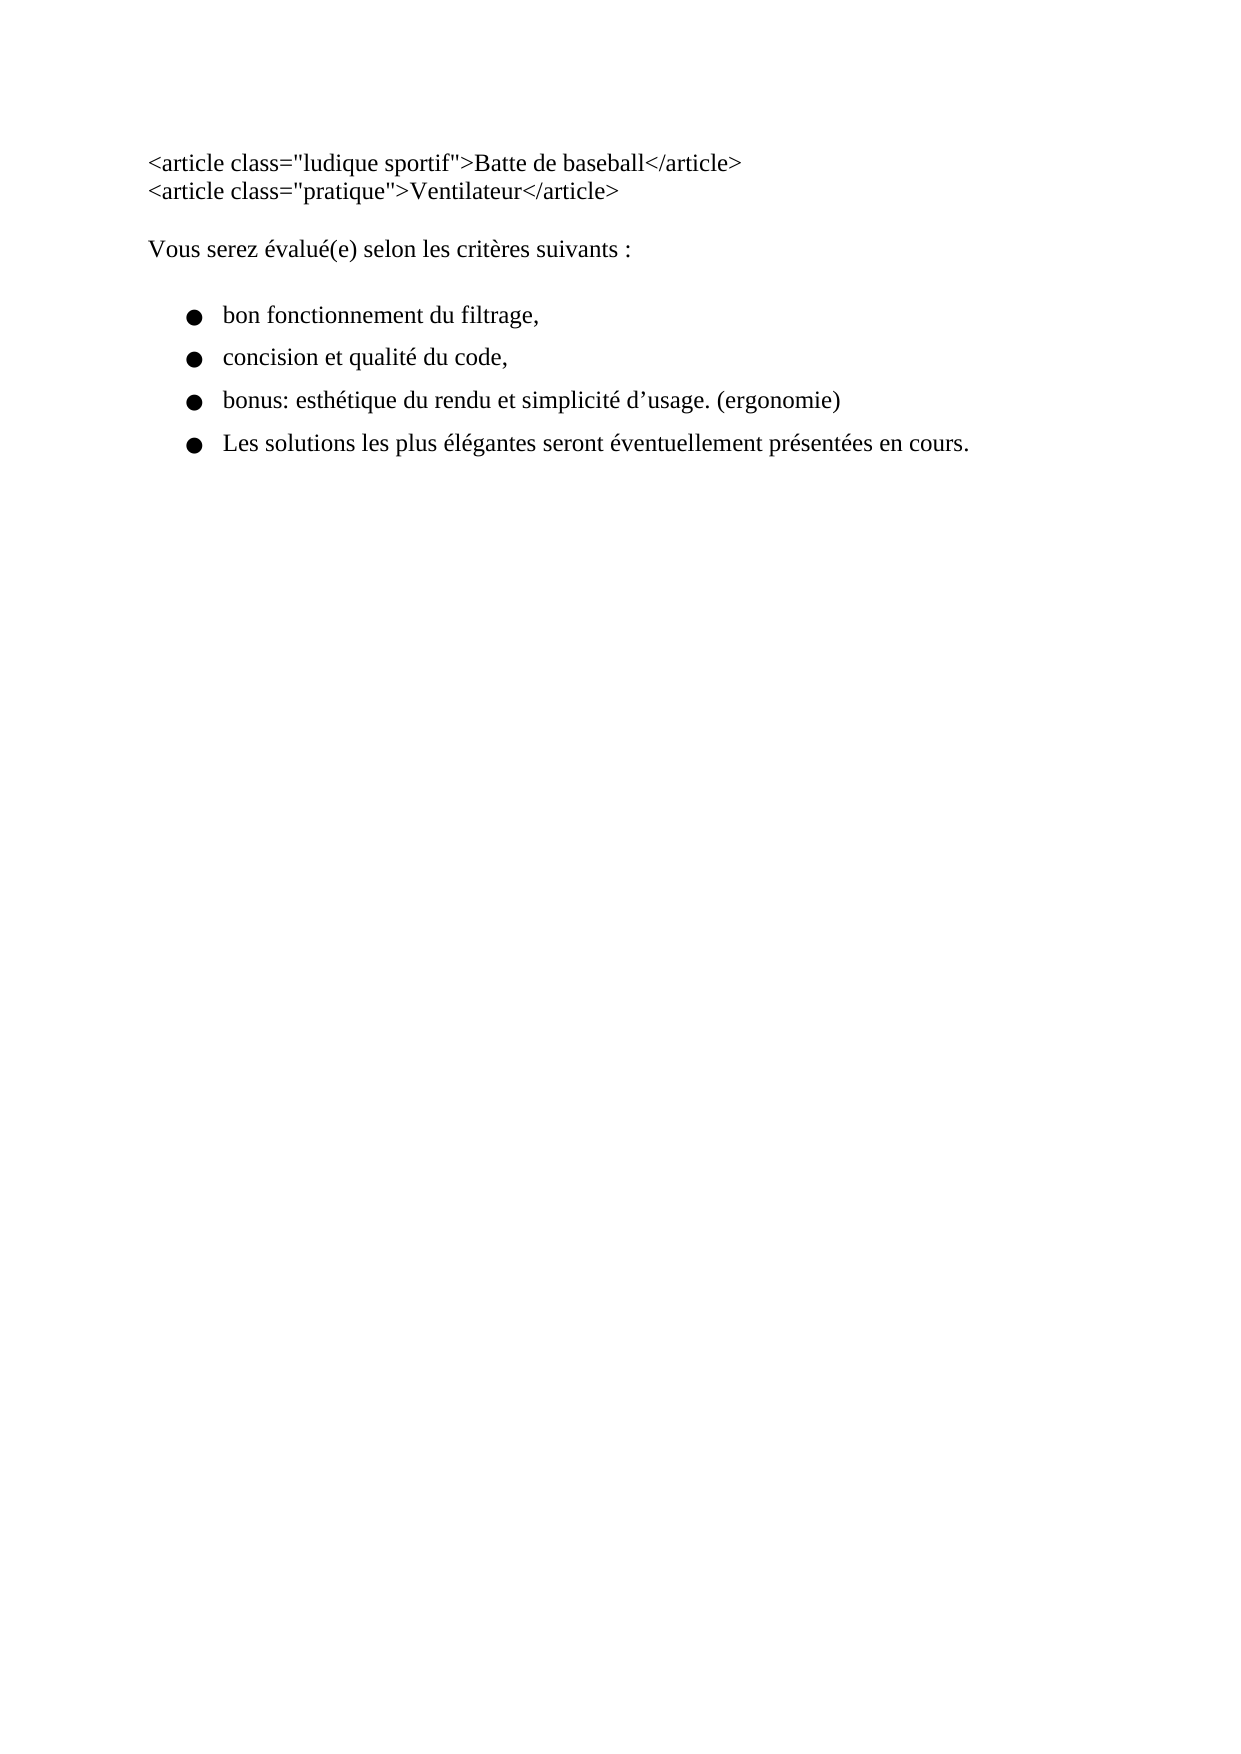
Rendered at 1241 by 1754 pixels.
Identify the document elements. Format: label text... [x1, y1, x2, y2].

text <article class="pratique">Ventilateur</article> [148, 176, 1093, 205]
list bon fonctionnement du filtrage, [185, 292, 1093, 335]
list concision et qualité du code, [185, 335, 1093, 378]
list Les solutions les plus élégantes seront éventuellement présentées en cours. [185, 420, 1093, 463]
list bonus: esthétique du rendu et simplicité d’usage. (ergonomie) [185, 378, 1093, 420]
text <article class="ludique sportif">Batte de baseball</article> [148, 148, 1093, 176]
text Vous serez évalué(e) selon les critères suivants : [148, 234, 1093, 263]
